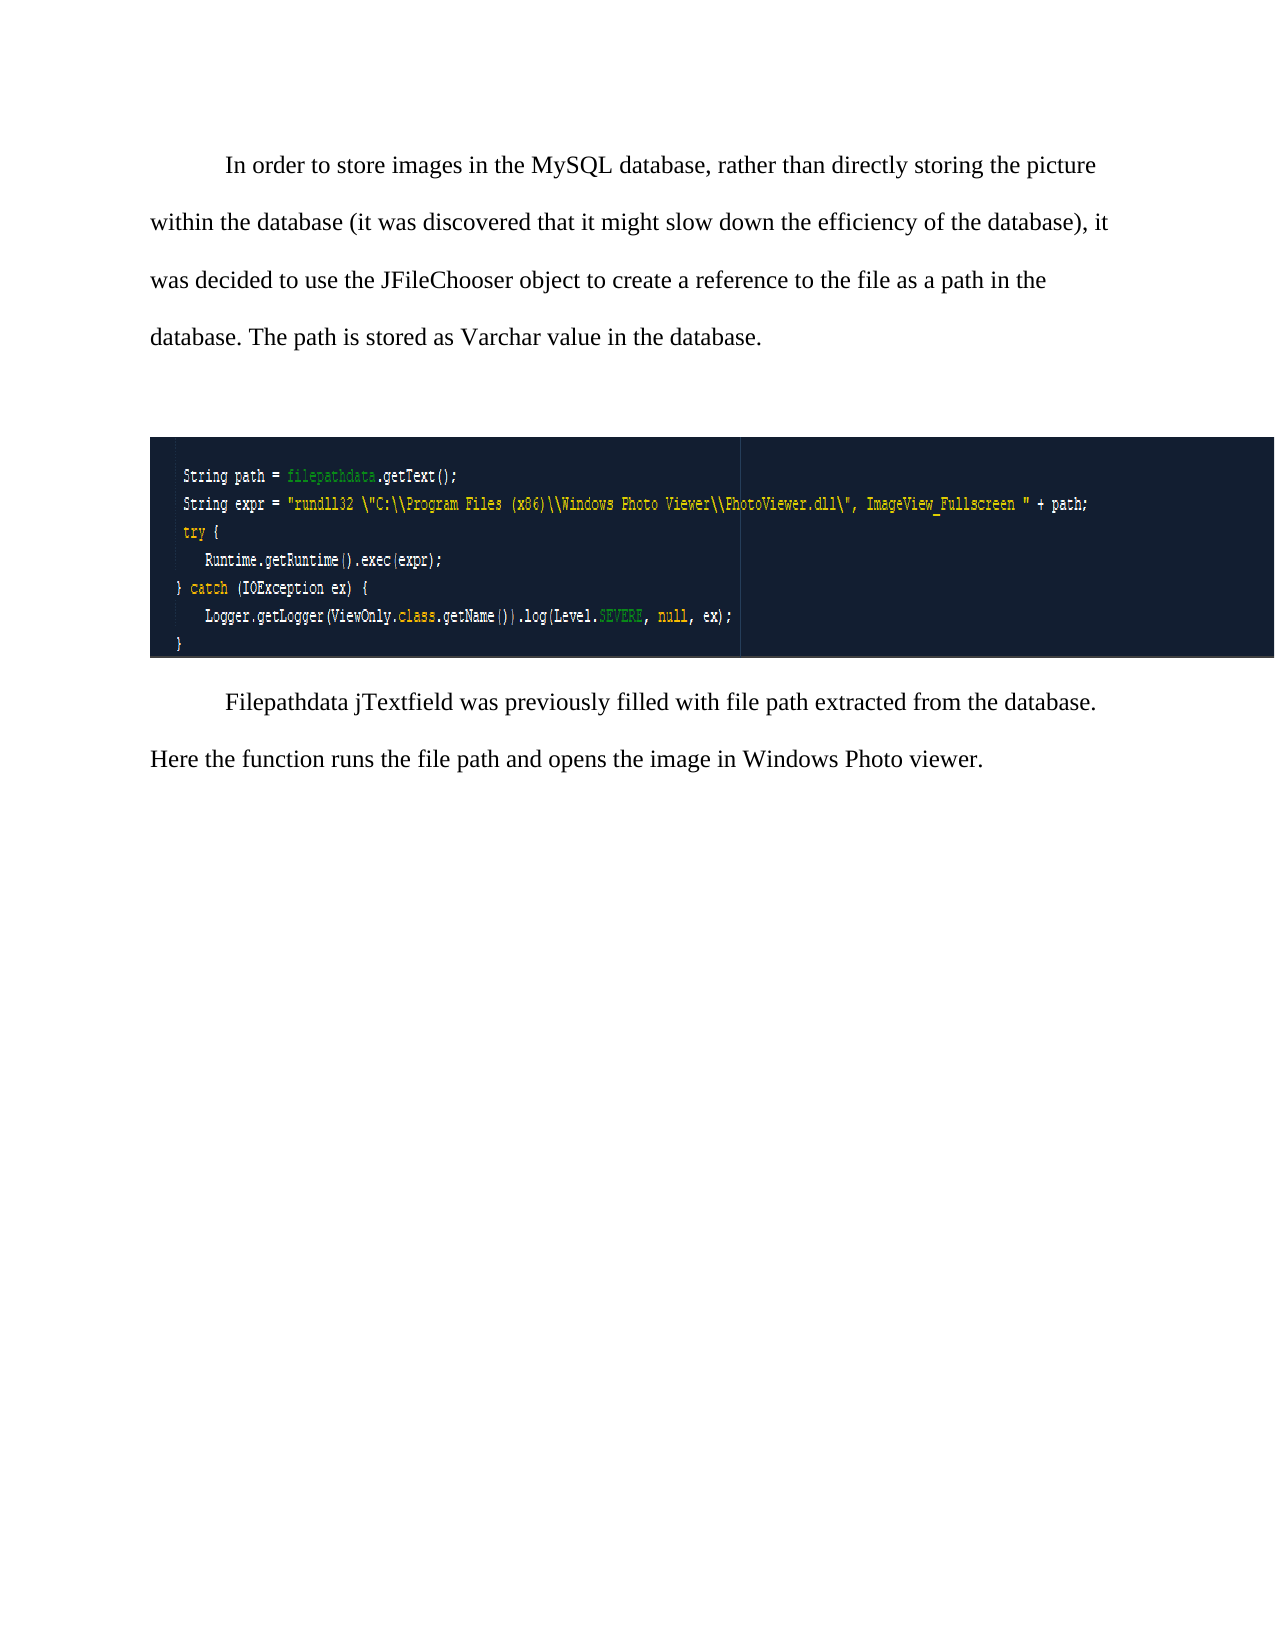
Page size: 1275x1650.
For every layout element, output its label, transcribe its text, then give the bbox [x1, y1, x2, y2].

picture [150, 437, 1275, 658]
text In order to store images in the MySQL database, rather than directly storing the picture within the database (it was discovered that it might slow down the efficiency of the database), it was decided to use the JFileChooser object to create a reference to the file as a path in the database. The path is stored as Varchar value in the database. [150, 150, 1125, 351]
text Filepathdata jTextfield was previously filled with file path extracted from the database. Here the function runs the file path and opens the image in Windows Photo viewer. [150, 687, 1125, 773]
